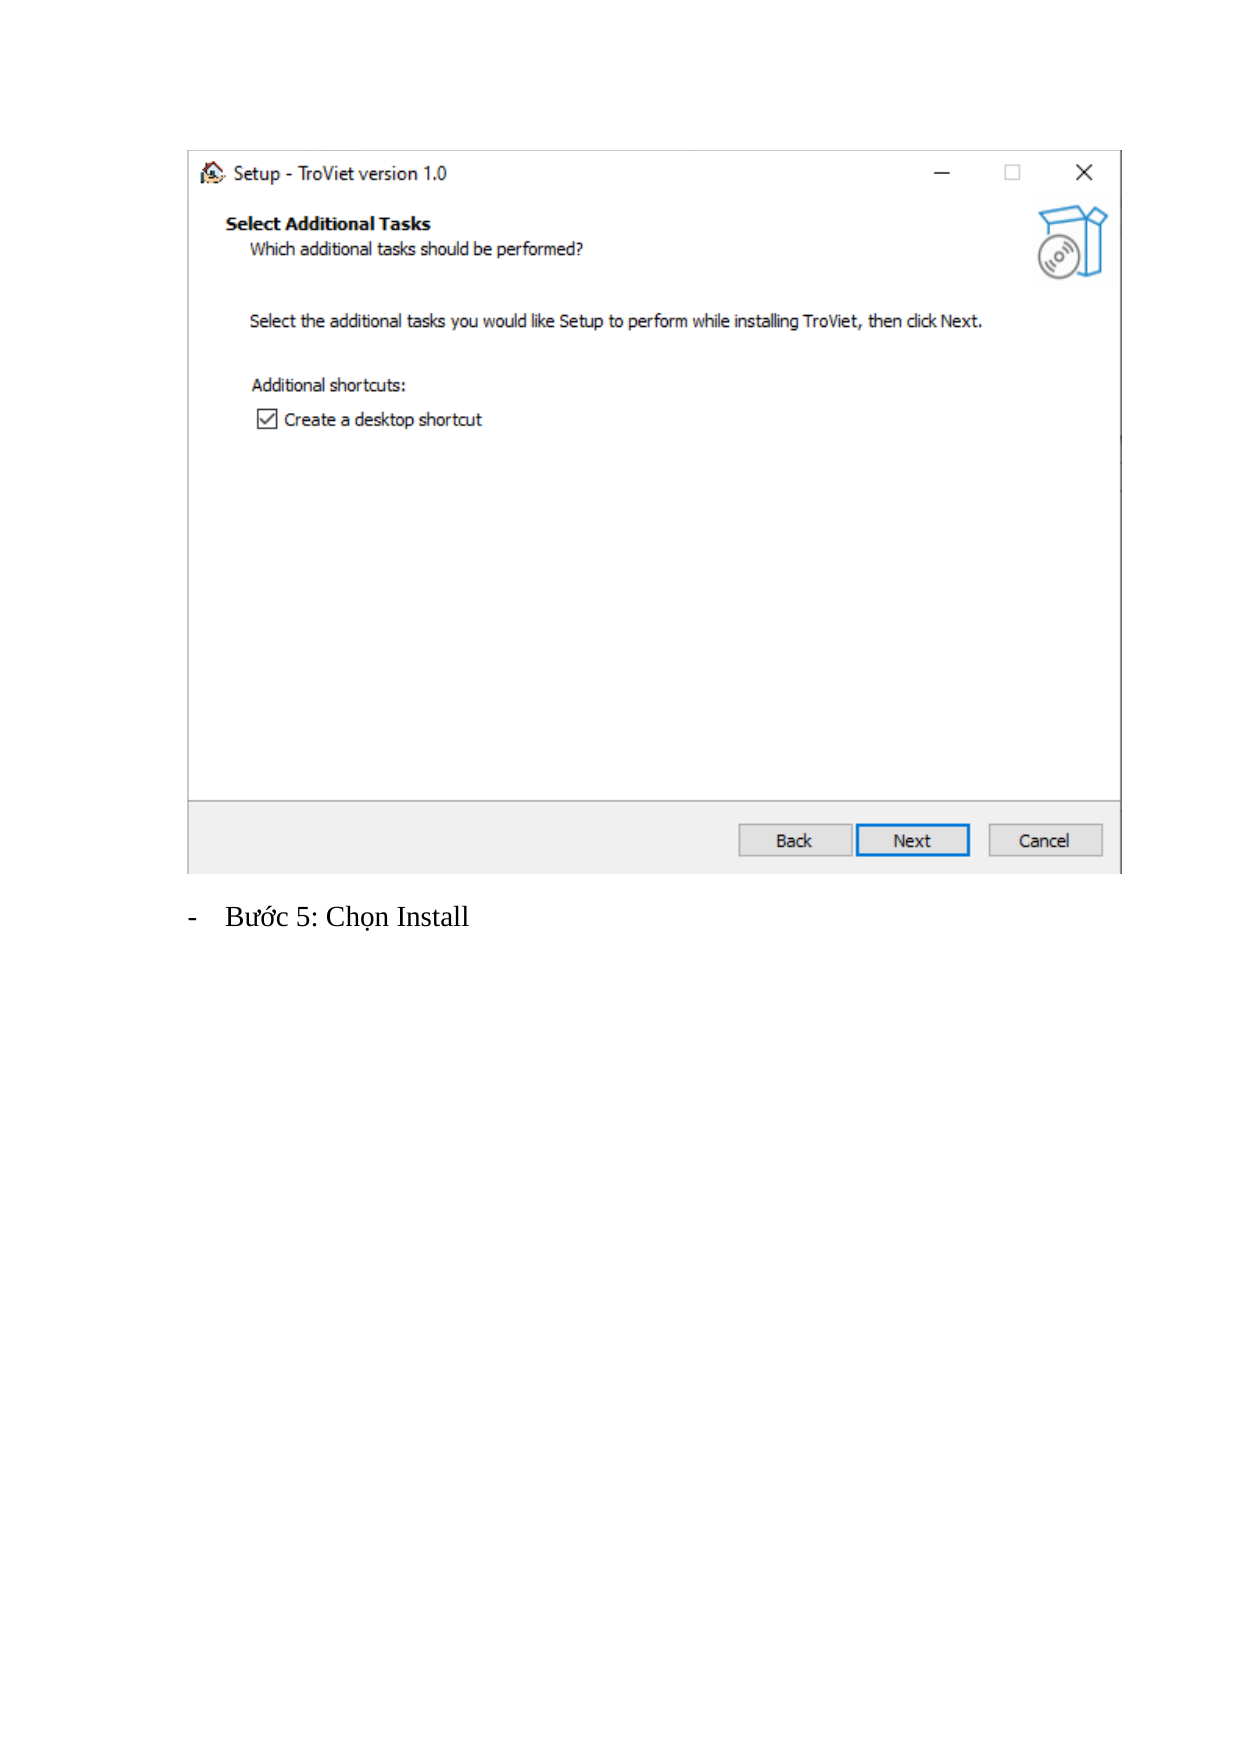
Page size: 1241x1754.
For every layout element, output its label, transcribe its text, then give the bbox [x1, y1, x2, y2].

picture [187, 150, 1122, 874]
list Bước 5: Chọn Install [187, 899, 1090, 933]
